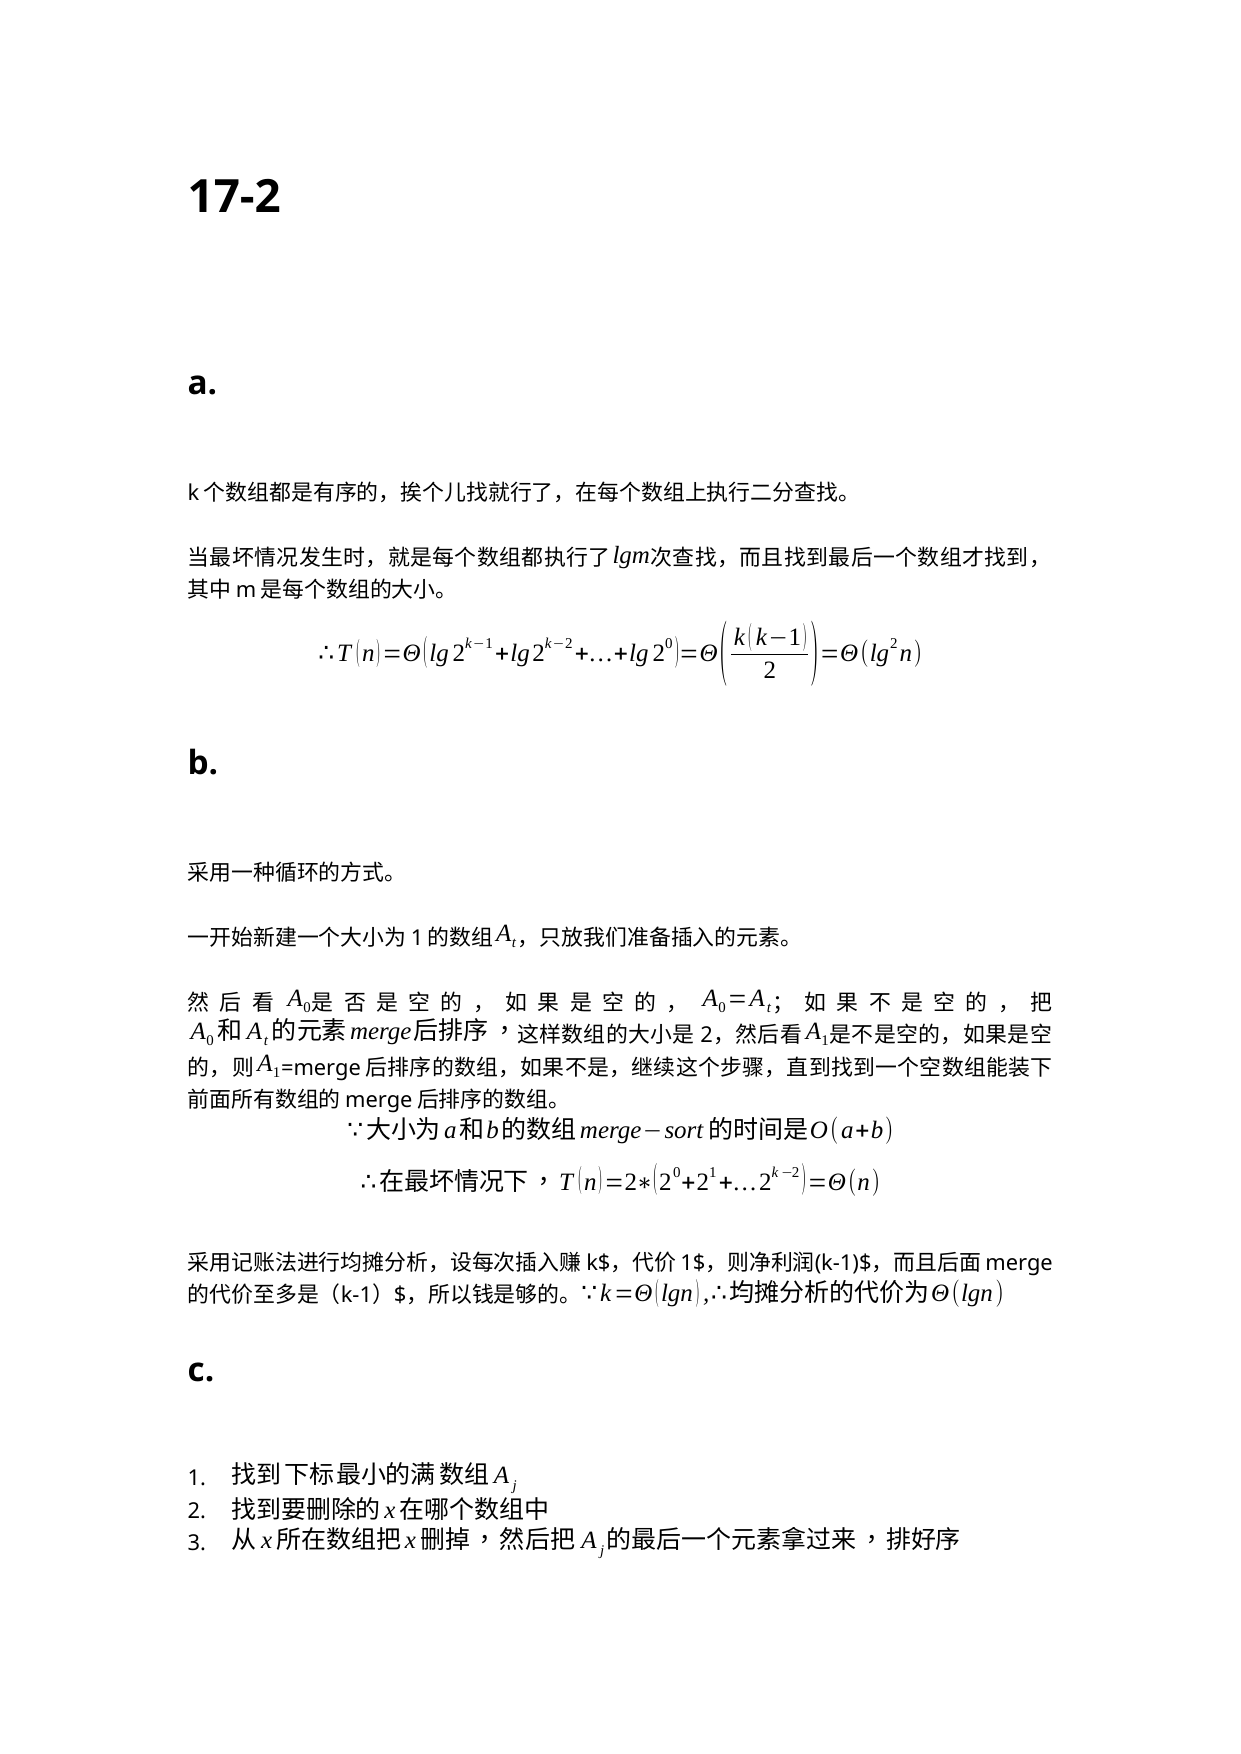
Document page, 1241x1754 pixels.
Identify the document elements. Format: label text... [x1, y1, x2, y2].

subtitle c. [187, 1336, 1053, 1401]
text 当最坏情况发生时，就是每个数组都执行了次查找，而且找到最后一个数组才找到，其中m是每个数组的大小。 [187, 539, 1053, 604]
text 然后看是否是空的，如果是空的，；如果不是空的，把这样数组的大小是2，然后看是不是空的，如果是空的，则=merge后排序的数组，如果不是，继续这个步骤，直到找到一个空数组能装下前面所有数组的merge后排序的数组。 [187, 984, 1053, 1114]
text k个数组都是有序的，挨个儿找就行了，在每个数组上执行二分查找。 [187, 474, 1053, 507]
text 一开始新建一个大小为1的数组，只放我们准备插入的元素。 [187, 919, 1053, 952]
text 采用一种循环的方式。 [187, 854, 1053, 887]
subtitle b. [187, 729, 1053, 794]
text 采用记账法进行均摊分析，设每次插入赚k$，代价1$，则净利润(k-1)$，而且后面merge的代价至多是（k-1）$，所以钱是够的。 [187, 1244, 1053, 1309]
subtitle a. [187, 349, 1053, 414]
subtitle 17-2 [187, 162, 1053, 227]
